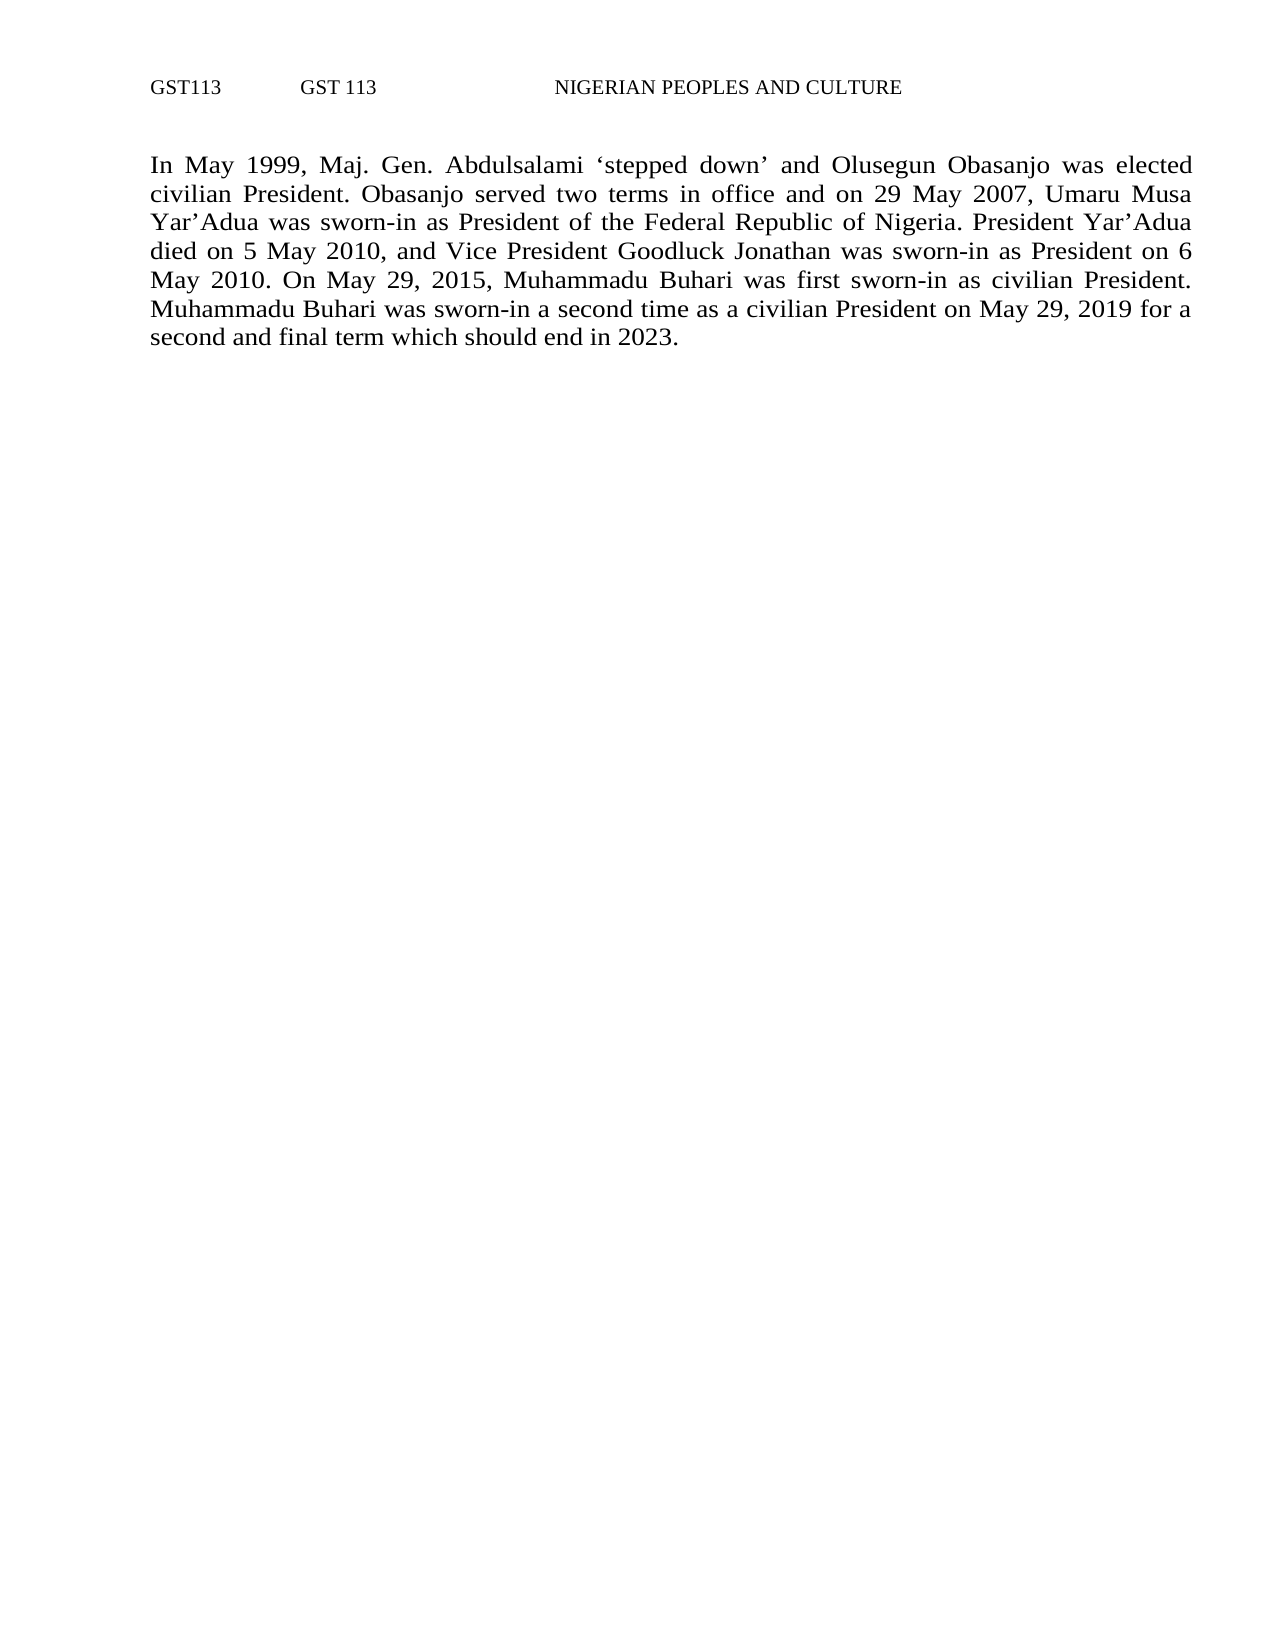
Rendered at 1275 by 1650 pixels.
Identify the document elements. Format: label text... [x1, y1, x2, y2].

text In May 1999, Maj. Gen. Abdulsalami ‘stepped down’ and Olusegun Obasanjo was elected civilian President. Obasanjo served two terms in office and on 29 May 2007, Umaru Musa Yar’Adua was sworn-in as President of the Federal Republic of Nigeria. President Yar’Adua died on 5 May 2010, and Vice President Goodluck Jonathan was sworn-in as President on 6 May 2010. On May 29, 2015, Muhammadu Buhari was first sworn-in as civilian President. Muhammadu Buhari was sworn-in a second time as a civilian President on May 29, 2019 for a second and final term which should end in 2023. [150, 150, 1194, 351]
